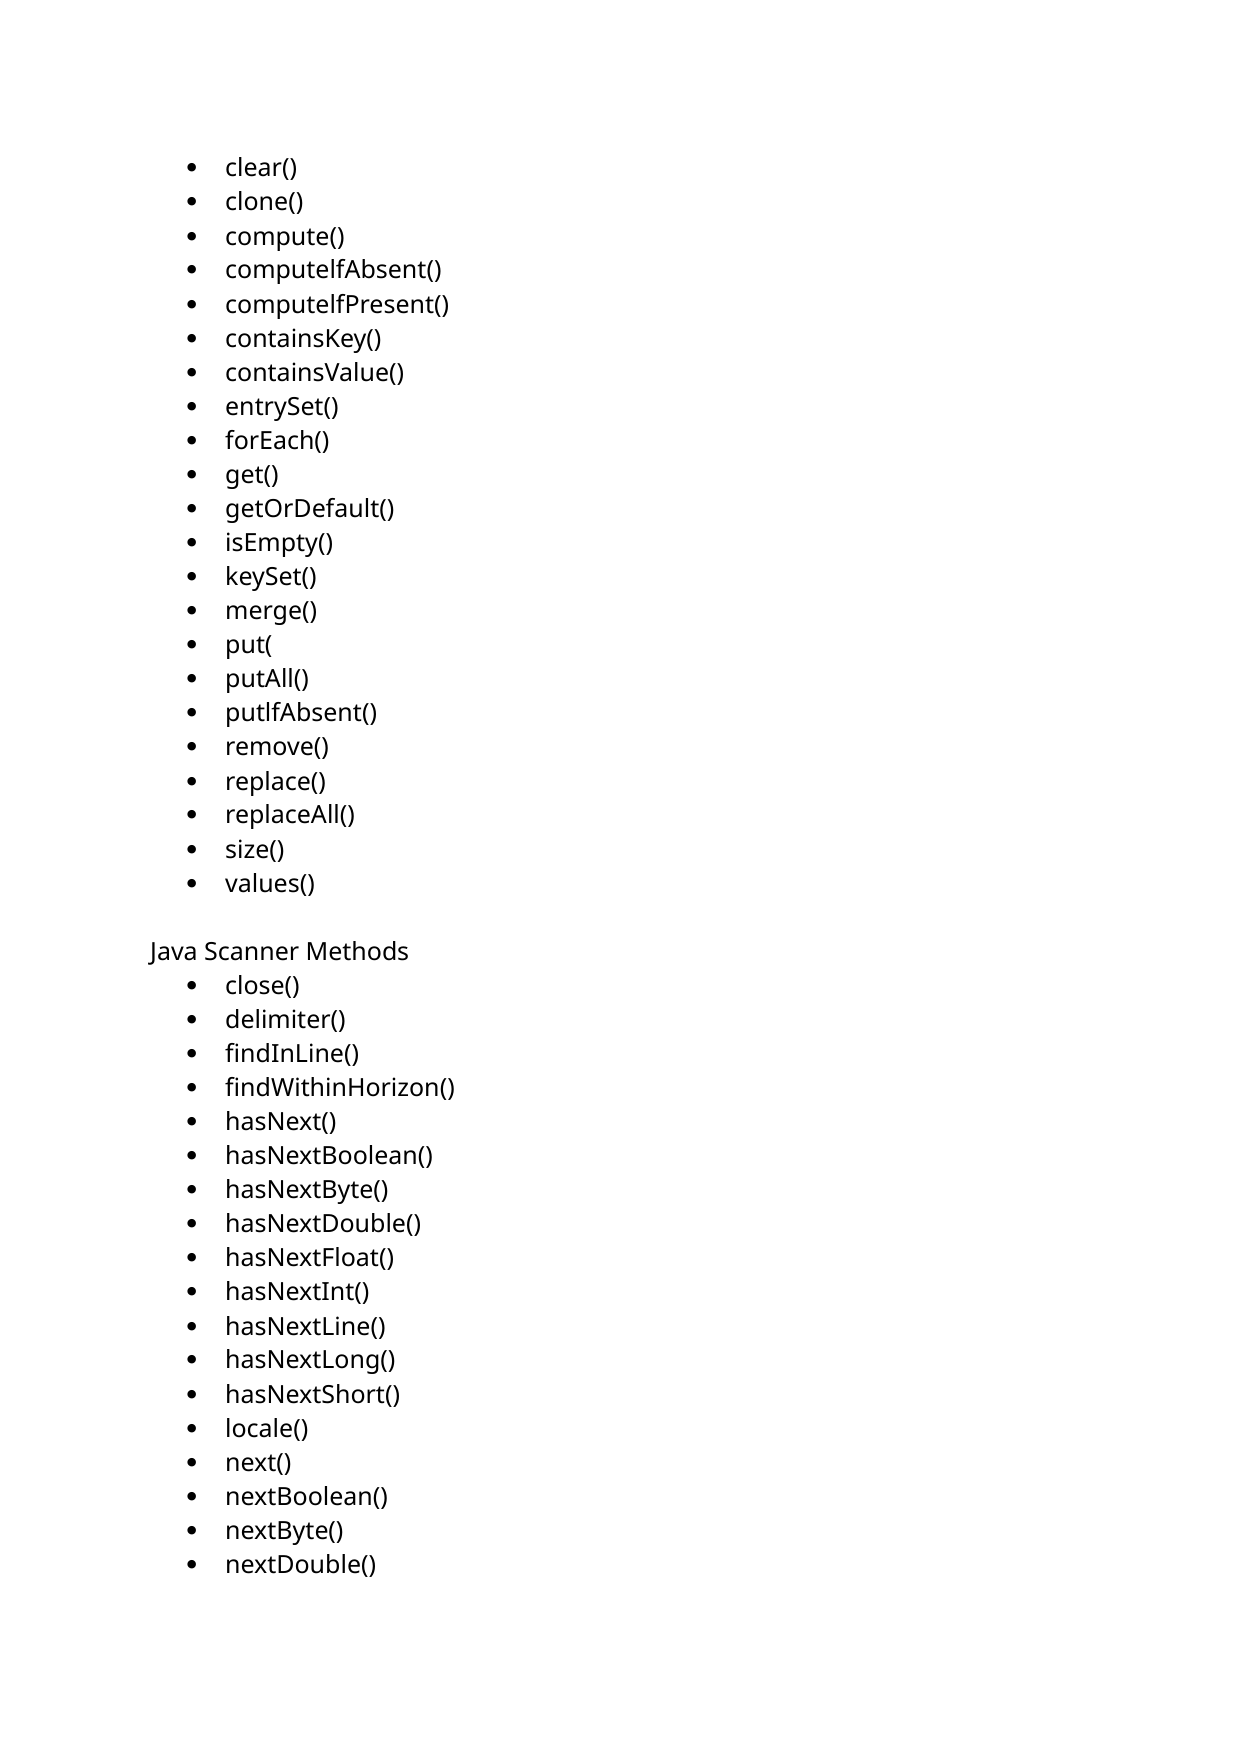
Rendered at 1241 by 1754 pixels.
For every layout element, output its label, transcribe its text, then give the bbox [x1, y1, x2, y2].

list size() [187, 831, 1090, 865]
list containsValue() [187, 354, 1090, 388]
list replace() [187, 763, 1090, 797]
list findInLine() [187, 1036, 1090, 1070]
list compute() [187, 218, 1090, 252]
list values() [187, 865, 1090, 899]
list put( [187, 627, 1090, 661]
list hasNextInt() [187, 1274, 1090, 1308]
list keySet() [187, 559, 1090, 593]
list isEmpty() [187, 525, 1090, 559]
list getOrDefault() [187, 491, 1090, 525]
list next() [187, 1444, 1090, 1478]
list clear() [187, 150, 1090, 184]
list hasNextShort() [187, 1376, 1090, 1410]
list nextDouble() [187, 1547, 1090, 1581]
list computelfAbsent() [187, 252, 1090, 286]
list findWithinHorizon() [187, 1070, 1090, 1104]
list replaceAll() [187, 797, 1090, 831]
list close() [187, 967, 1090, 1002]
list nextByte() [187, 1512, 1090, 1547]
list putAll() [187, 661, 1090, 695]
list nextBoolean() [187, 1478, 1090, 1512]
list hasNextLine() [187, 1308, 1090, 1342]
list hasNextBoolean() [187, 1138, 1090, 1172]
list hasNextFloat() [187, 1240, 1090, 1274]
list clone() [187, 184, 1090, 218]
list forEach() [187, 422, 1090, 457]
list containsKey() [187, 320, 1090, 354]
list hasNextLong() [187, 1342, 1090, 1376]
list remove() [187, 729, 1090, 763]
list hasNextDouble() [187, 1206, 1090, 1240]
list computelfPresent() [187, 286, 1090, 320]
list locale() [187, 1410, 1090, 1444]
list entrySet() [187, 388, 1090, 422]
text Java Scanner Methods [150, 933, 1090, 967]
list hasNext() [187, 1104, 1090, 1138]
list delimiter() [187, 1002, 1090, 1036]
list get() [187, 457, 1090, 491]
list merge() [187, 593, 1090, 627]
list hasNextByte() [187, 1172, 1090, 1206]
list putlfAbsent() [187, 695, 1090, 729]
